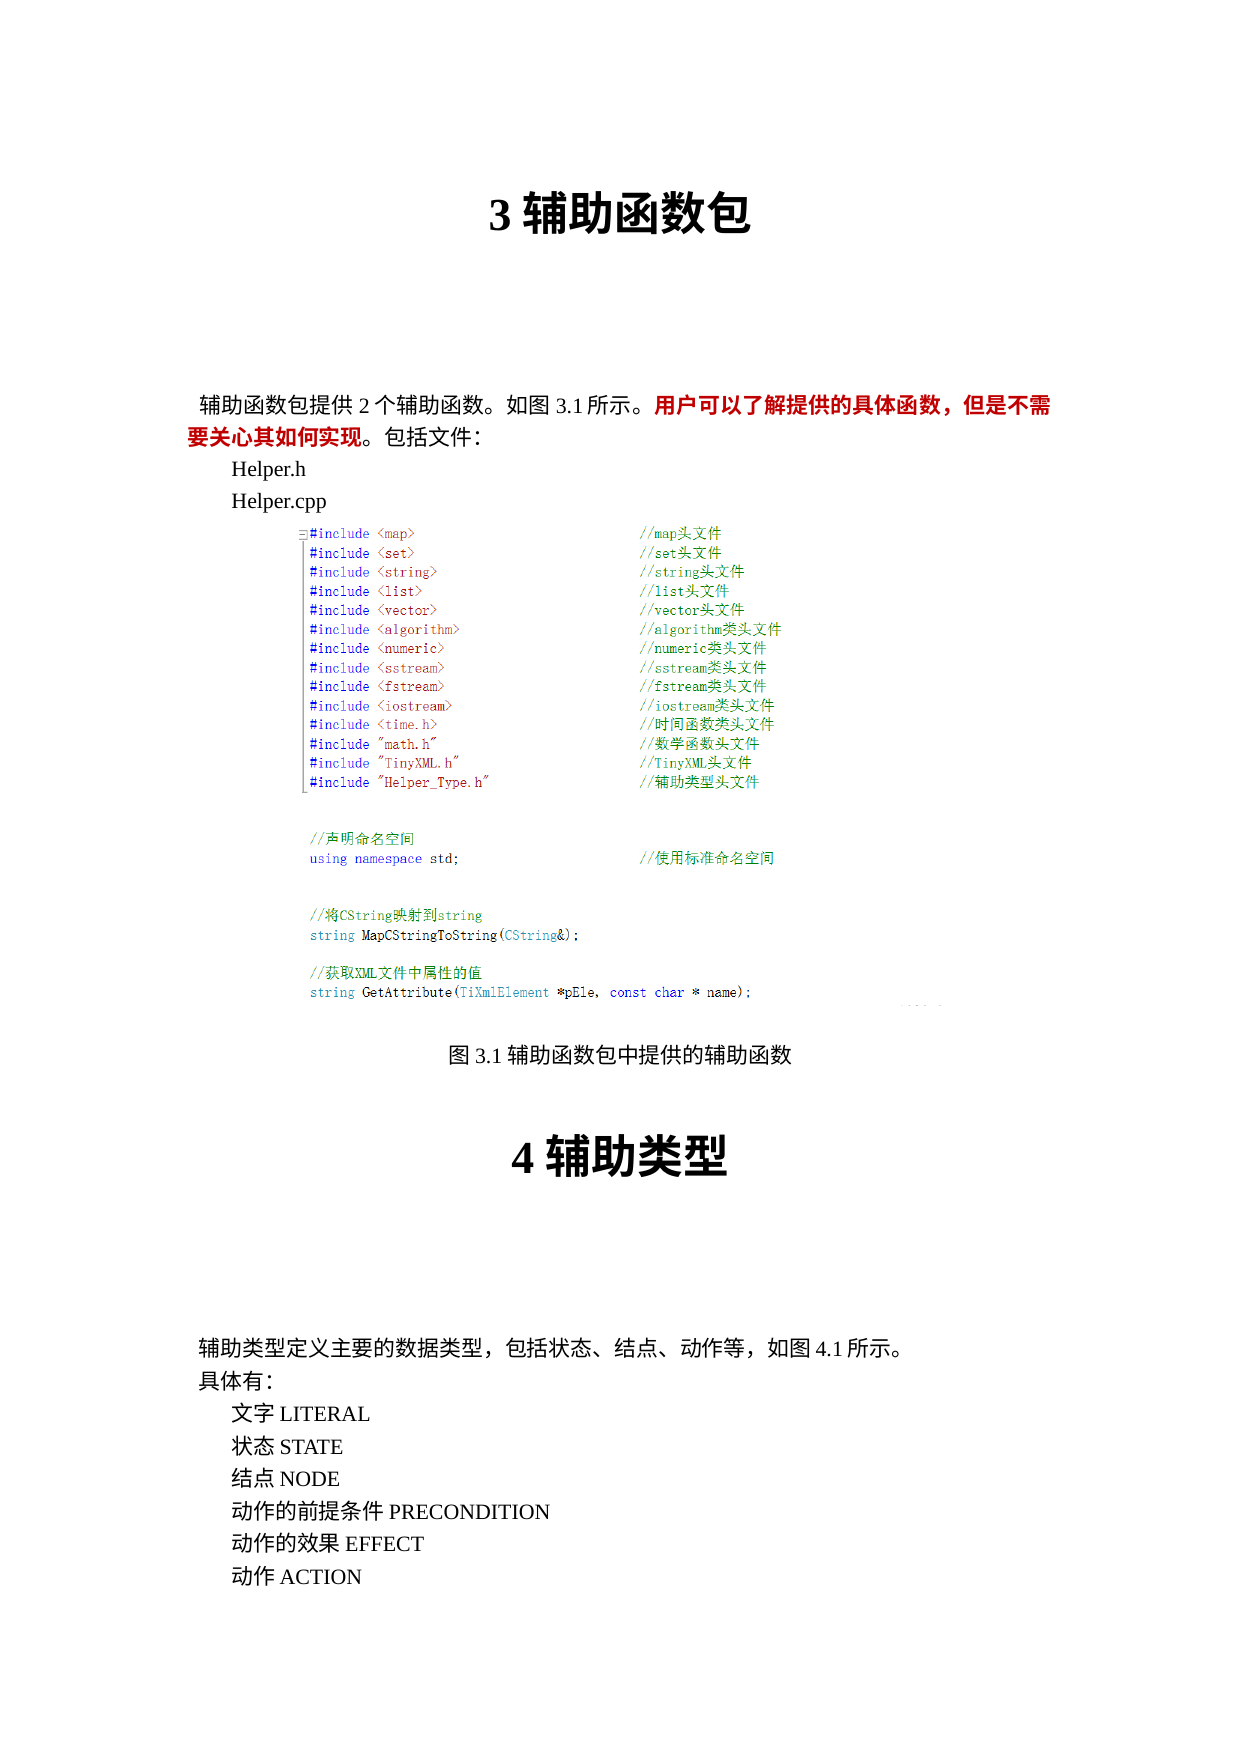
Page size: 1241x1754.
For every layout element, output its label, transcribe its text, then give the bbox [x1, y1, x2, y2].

text 文字LITERAL [187, 1396, 1053, 1428]
text 辅助函数包提供2个辅助函数。如图3.1所示。用户可以了解提供的具体函数，但是不需要关心其如何实现。包括文件： [187, 387, 1053, 452]
text 结点NODE [187, 1461, 1053, 1493]
picture [299, 517, 942, 1006]
text 动作的前提条件PRECONDITION [187, 1493, 1053, 1526]
text 图3.1 辅助函数包中提供的辅助函数 [187, 1037, 1053, 1070]
text 辅助类型定义主要的数据类型，包括状态、结点、动作等，如图4.1所示。 [187, 1331, 1053, 1363]
text Helper.h [187, 452, 1053, 485]
text 具体有： [187, 1363, 1053, 1396]
subtitle 3 辅助函数包 [187, 162, 1053, 259]
text 状态STATE [187, 1428, 1053, 1461]
text 动作的效果EFFECT [187, 1526, 1053, 1558]
text 动作ACTION [187, 1558, 1053, 1591]
text Helper.cpp [187, 485, 1053, 517]
subtitle 4 辅助类型 [187, 1105, 1053, 1203]
